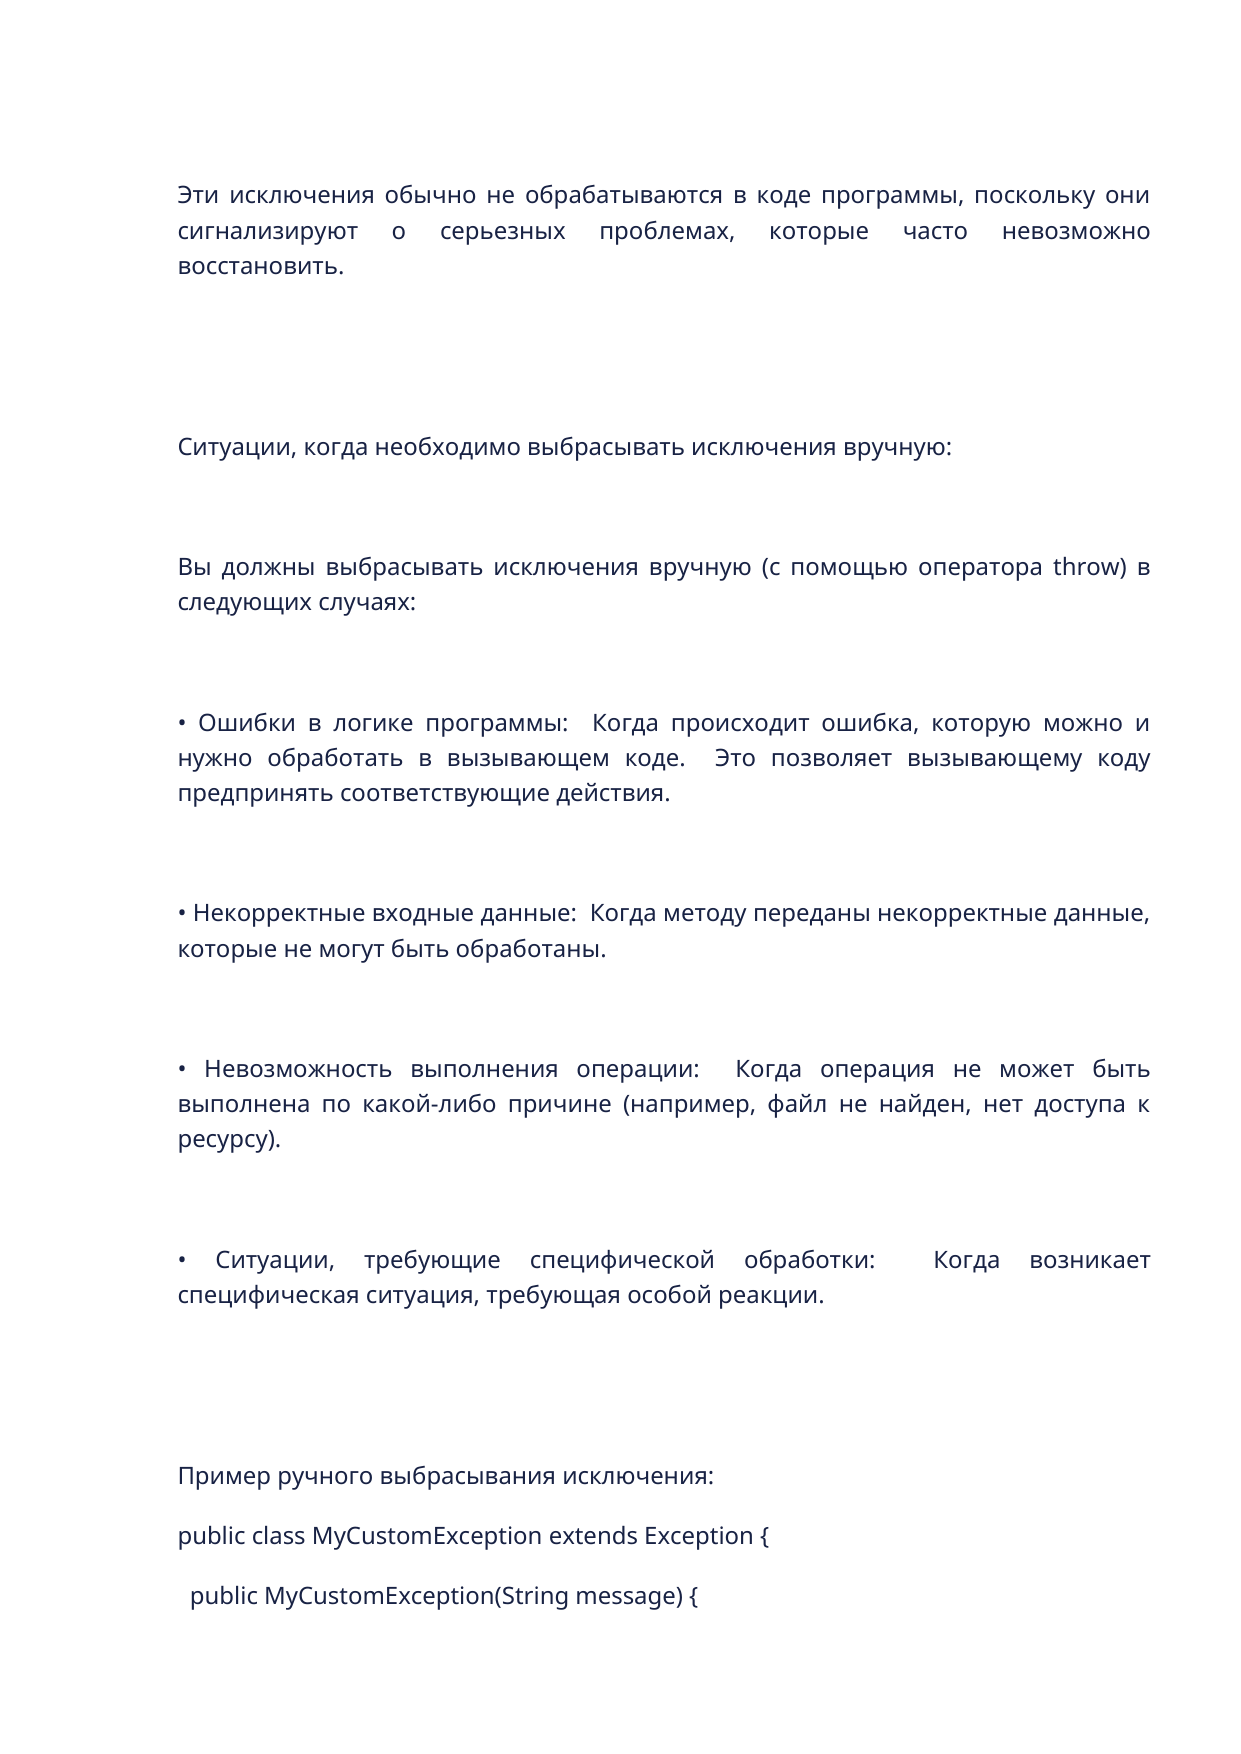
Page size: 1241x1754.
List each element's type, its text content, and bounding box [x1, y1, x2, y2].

text Вы должны выбрасывать исключения вручную (с помощью оператора throw) в следующих случаях: [177, 550, 1152, 618]
text • Ситуации, требующие специфической обработки: Когда возникает специфическая ситуация, требующая особой реакции. [177, 1243, 1152, 1311]
text Ситуации, когда необходимо выбрасывать исключения вручную: [177, 429, 1152, 462]
text Эти исключения обычно не обрабатываются в коде программы, поскольку они сигнализируют о серьезных проблемах, которые часто невозможно восстановить. [177, 178, 1152, 281]
text public class MyCustomException extends Exception { [177, 1519, 1152, 1551]
text • Ошибки в логике программы: Когда происходит ошибка, которую можно и нужно обработать в вызывающем коде. Это позволяет вызывающему коду предпринять соответствующие действия. [177, 705, 1152, 808]
text Пример ручного выбрасывания исключения: [177, 1458, 1152, 1491]
text public MyCustomException(String message) { [177, 1579, 1152, 1612]
text • Некорректные входные данные: Когда методу переданы некорректные данные, которые не могут быть обработаны. [177, 896, 1152, 964]
text • Невозможность выполнения операции: Когда операция не может быть выполнена по какой-либо причине (например, файл не найден, нет доступа к ресурсу). [177, 1052, 1152, 1155]
